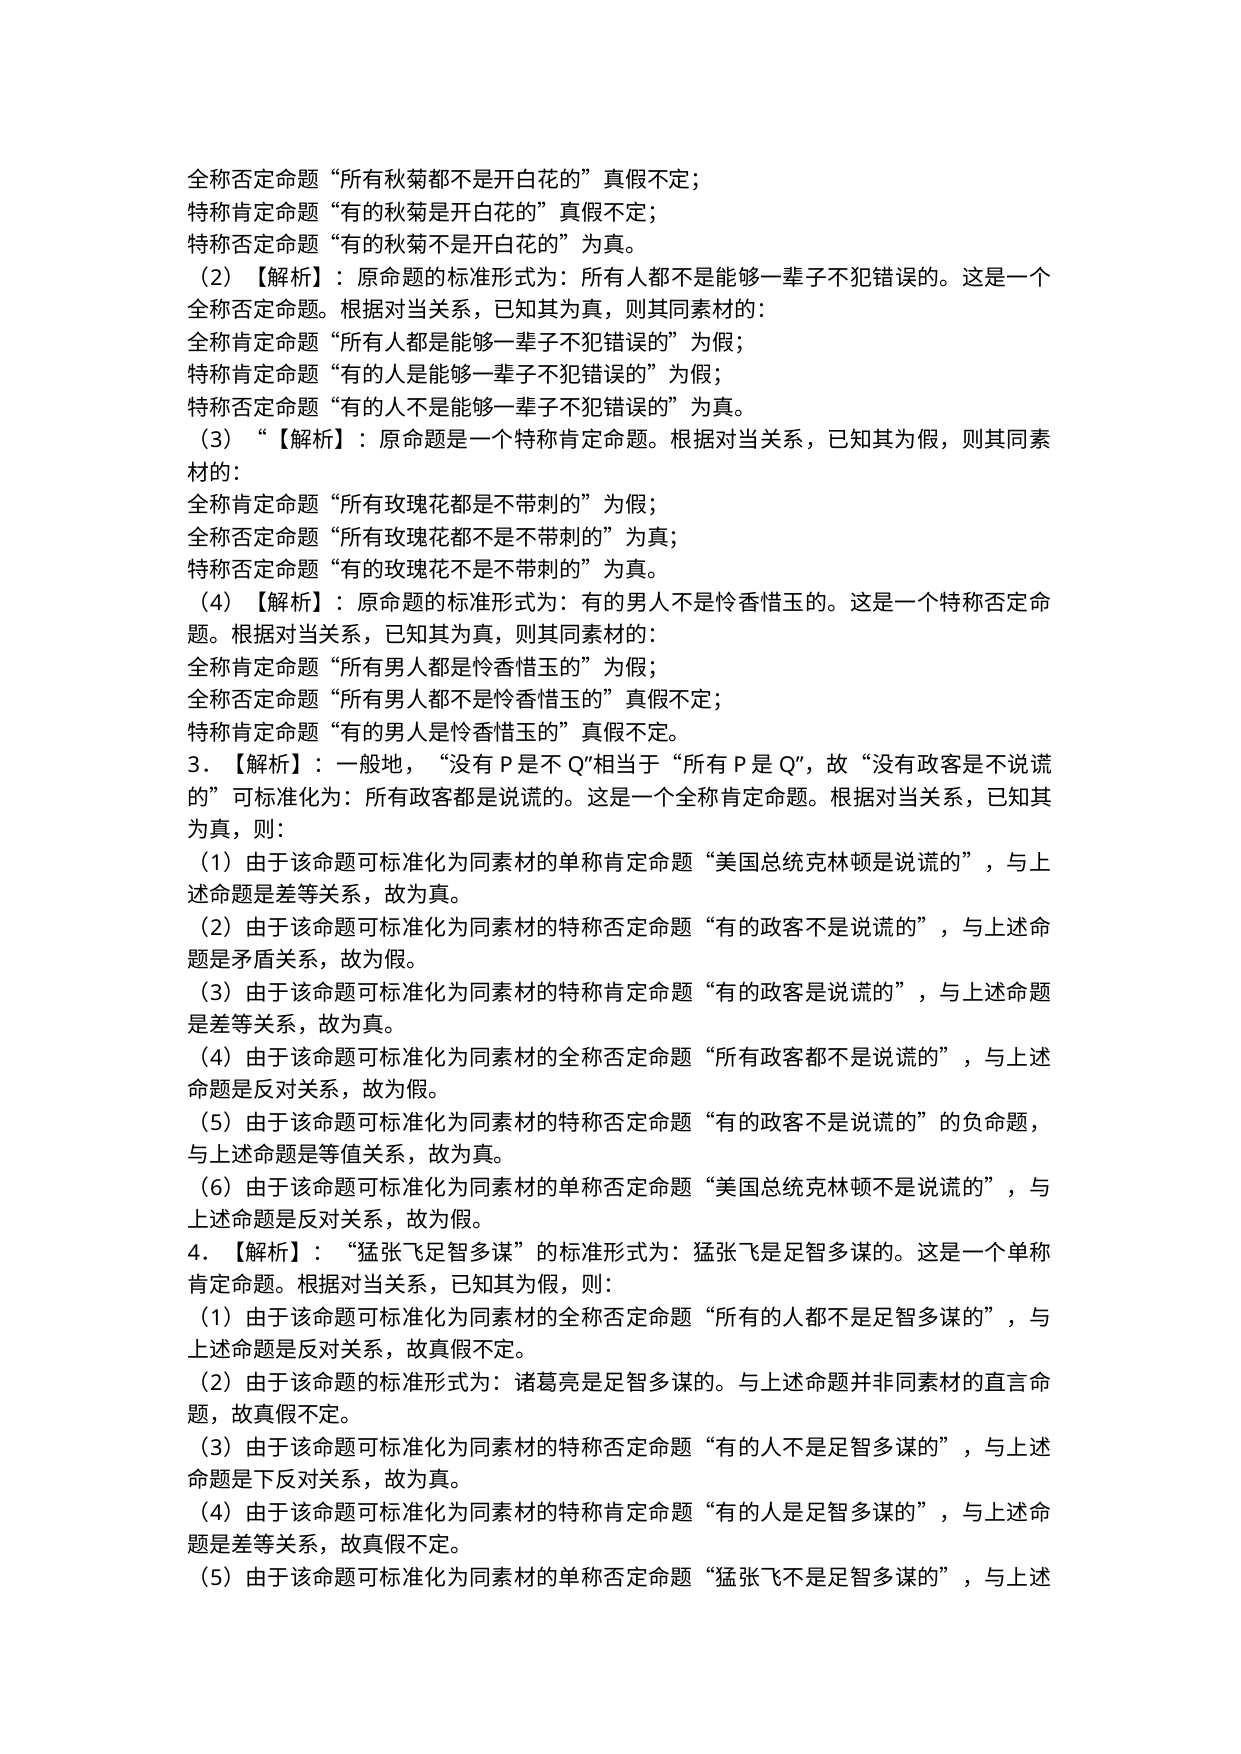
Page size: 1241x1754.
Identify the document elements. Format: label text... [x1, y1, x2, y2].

text （4）由于该命题可标准化为同素材的全称否定命题“所有政客都不是说谎的”，与上述命题是反对关系，故为假。 [187, 1039, 1053, 1104]
text （5）由于该命题可标准化为同素材的特称否定命题“有的政客不是说谎的”的负命题，与上述命题是等值关系，故为真。 [187, 1104, 1053, 1169]
text 特称肯定命题“有的人是能够一辈子不犯错误的”为假； [187, 357, 1053, 389]
text 全称否定命题“所有男人都不是怜香惜玉的”真假不定； [187, 682, 1053, 714]
text 特称否定命题“有的玫瑰花不是不带刺的”为真。 [187, 552, 1053, 584]
text 全称否定命题“所有秋菊都不是开白花的”真假不定； [187, 162, 1053, 194]
text （2）由于该命题可标准化为同素材的特称否定命题“有的政客不是说谎的”，与上述命题是矛盾关系，故为假。 [187, 909, 1053, 974]
text 全称肯定命题“所有人都是能够一辈子不犯错误的”为假； [187, 324, 1053, 357]
text （4）由于该命题可标准化为同素材的特称肯定命题“有的人是足智多谋的”，与上述命题是差等关系，故真假不定。 [187, 1494, 1053, 1559]
text （3）由于该命题可标准化为同素材的特称否定命题“有的人不是足智多谋的”，与上述命题是下反对关系，故为真。 [187, 1429, 1053, 1494]
text （4）【解析】：原命题的标准形式为：有的男人不是怜香惜玉的。这是一个特称否定命题。根据对当关系，已知其为真，则其同素材的： [187, 584, 1053, 649]
text 特称否定命题“有的人不是能够一辈子不犯错误的”为真。 [187, 389, 1053, 422]
text 4．【解析】：“猛张飞足智多谋”的标准形式为：猛张飞是足智多谋的。这是一个单称肯定命题。根据对当关系，已知其为假，则： [187, 1234, 1053, 1299]
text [187, 1559, 1053, 1592]
text 3．【解析】：一般地，“没有P是不Q”相当于“所有P是Q”，故“没有政客是不说谎的”可标准化为：所有政客都是说谎的。这是一个全称肯定命题。根据对当关系，已知其为真，则： [187, 747, 1053, 844]
text （2）【解析】：原命题的标准形式为：所有人都不是能够一辈子不犯错误的。这是一个全称否定命题。根据对当关系，已知其为真，则其同素材的： [187, 259, 1053, 324]
text （2）由于该命题的标准形式为：诸葛亮是足智多谋的。与上述命题并非同素材的直言命题，故真假不定。 [187, 1364, 1053, 1429]
text 特称肯定命题“有的男人是怜香惜玉的”真假不定。 [187, 714, 1053, 747]
text （1）由于该命题可标准化为同素材的全称否定命题“所有的人都不是足智多谋的”，与上述命题是反对关系，故真假不定。 [187, 1299, 1053, 1364]
text 全称肯定命题“所有男人都是怜香惜玉的”为假； [187, 649, 1053, 682]
text （6）由于该命题可标准化为同素材的单称否定命题“美国总统克林顿不是说谎的”，与上述命题是反对关系，故为假。 [187, 1169, 1053, 1234]
text 全称肯定命题“所有玫瑰花都是不带刺的”为假； [187, 487, 1053, 519]
text （3）“【解析】：原命题是一个特称肯定命题。根据对当关系，已知其为假，则其同素材的： [187, 422, 1053, 487]
text （3）由于该命题可标准化为同素材的特称肯定命题“有的政客是说谎的”，与上述命题是差等关系，故为真。 [187, 974, 1053, 1039]
text （1）由于该命题可标准化为同素材的单称肯定命题“美国总统克林顿是说谎的”，与上述命题是差等关系，故为真。 [187, 844, 1053, 909]
text 全称否定命题“所有玫瑰花都不是不带刺的”为真； [187, 519, 1053, 552]
text 特称否定命题“有的秋菊不是开白花的”为真。 [187, 227, 1053, 259]
text 特称肯定命题“有的秋菊是开白花的”真假不定； [187, 194, 1053, 227]
